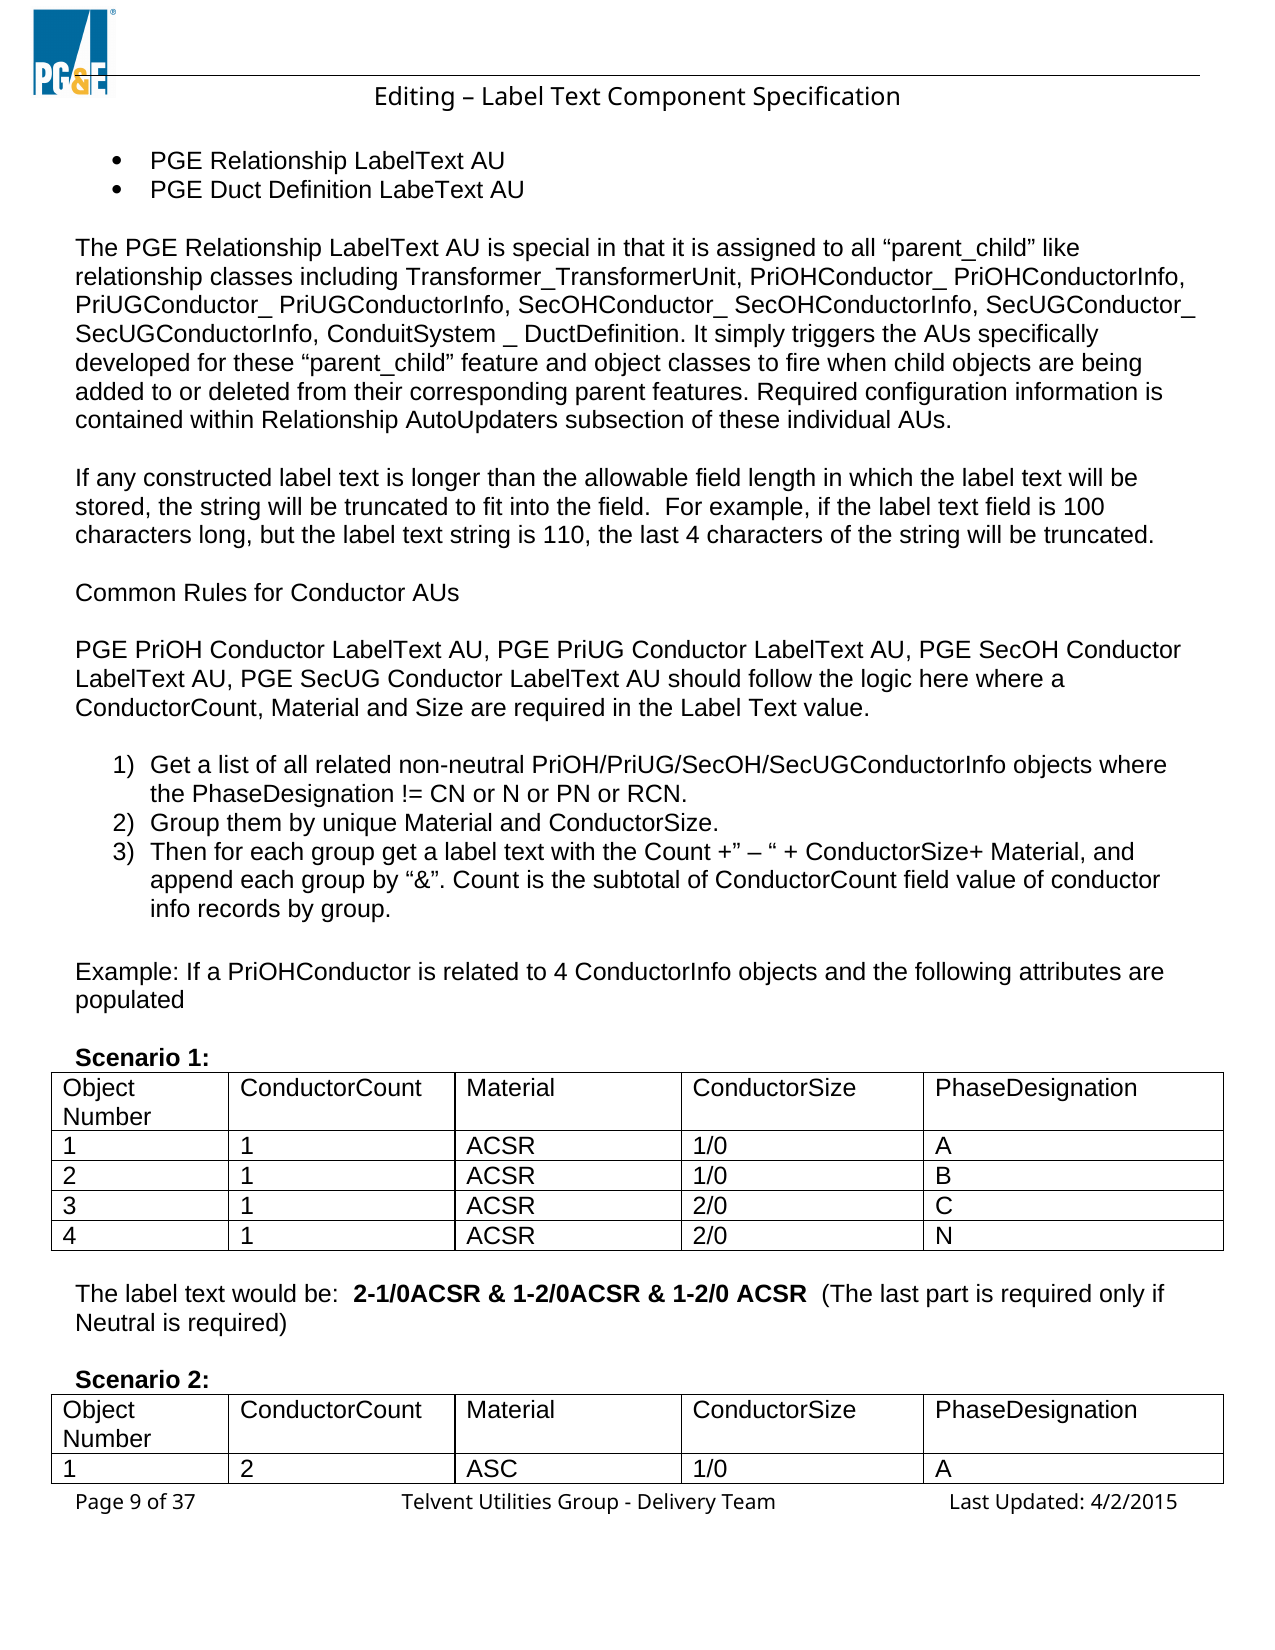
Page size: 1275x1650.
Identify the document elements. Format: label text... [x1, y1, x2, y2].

list Then for each group get a label text with the Count +” – “ + ConductorSize+ Material, and append each group by “&”. Count is the subtotal of ConductorCount field value of conductor info records by group. [112, 836, 1200, 957]
text The label text would be: 2-1/0ACSR & 1-2/0ACSR & 1-2/0 ACSR (The last part is required only if Neutral is required) [75, 1279, 1200, 1337]
table_header Material [456, 1395, 681, 1453]
list PGE Duct Definition LabeText AU [112, 175, 1200, 204]
table_cell 2/0 [682, 1221, 923, 1249]
table_cell ACSR [456, 1161, 681, 1190]
text PGE PriOH Conductor LabelText AU, PGE PriUG Conductor LabelText AU, PGE SecOH Conductor LabelText AU, PGE SecUG Conductor LabelText AU should follow the logic here where a ConductorCount, Material and Size are required in the Label Text value. [75, 635, 1200, 721]
table_cell A [924, 1454, 1223, 1483]
text If any constructed label text is longer than the allowable field length in which the label text will be stored, the string will be truncated to fit into the field. For example, if the label text field is 100 characters long, but the label text string is 110, the last 4 characters of the string will be truncated. [75, 463, 1200, 549]
table_header Material [456, 1073, 681, 1130]
table_cell A [924, 1131, 1223, 1160]
picture [30, 6, 116, 98]
table_cell 1 [229, 1221, 454, 1249]
table_cell ASC [456, 1454, 681, 1483]
table_cell 1/0 [682, 1131, 923, 1160]
table_cell C [924, 1191, 1223, 1220]
list Group them by unique Material and ConductorSize. [112, 808, 1200, 836]
text Common Rules for Conductor AUs [75, 578, 1200, 606]
table_header ConductorSize [682, 1395, 923, 1453]
text Scenario 1: [75, 1043, 1200, 1072]
table_header ConductorSize [682, 1073, 923, 1130]
table_cell 2 [229, 1454, 454, 1483]
table_cell 1 [229, 1131, 454, 1160]
text The PGE Relationship LabelText AU is special in that it is assigned to all “parent_child” like relationship classes including Transformer_TransformerUnit, PriOHConductor_ PriOHConductorInfo, PriUGConductor_ PriUGConductorInfo, SecOHConductor_ SecOHConductorInfo, SecUGConductor_ SecUGConductorInfo, ConduitSystem _ DuctDefinition. It simply triggers the AUs specifically developed for these “parent_child” feature and object classes to fire when child objects are being added to or deleted from their corresponding parent features. Required configuration information is contained within Relationship AutoUpdaters subsection of these individual AUs. [75, 233, 1200, 434]
table_cell 4 [52, 1221, 228, 1249]
table_header ConductorCount [229, 1395, 454, 1453]
table_header Object Number [52, 1395, 228, 1453]
list PGE Relationship LabelText AU [112, 146, 1200, 175]
text Example: If a PriOHConductor is related to 4 ConductorInfo objects and the following attributes are populated [75, 957, 1200, 1014]
table_cell 1 [52, 1131, 228, 1160]
table_header Object Number [52, 1073, 228, 1130]
table_cell B [924, 1161, 1223, 1190]
table_cell 1 [229, 1161, 454, 1190]
table_cell ACSR [456, 1191, 681, 1220]
list Get a list of all related non-neutral PriOH/PriUG/SecOH/SecUGConductorInfo objects where the PhaseDesignation != CN or N or PN or RCN. [112, 750, 1200, 808]
table_cell N [924, 1221, 1223, 1249]
table_cell 1 [229, 1191, 454, 1220]
text Scenario 2: [75, 1366, 1200, 1394]
table_cell ACSR [456, 1221, 681, 1249]
table_cell 1 [52, 1454, 228, 1483]
table_header PhaseDesignation [924, 1395, 1223, 1453]
table_cell 2/0 [682, 1191, 923, 1220]
table_cell ACSR [456, 1131, 681, 1160]
table_cell 2 [52, 1161, 228, 1190]
table_cell 1/0 [682, 1454, 923, 1483]
table_header PhaseDesignation [924, 1073, 1223, 1130]
table_cell 3 [52, 1191, 228, 1220]
table_cell 1/0 [682, 1161, 923, 1190]
table_header ConductorCount [229, 1073, 454, 1130]
